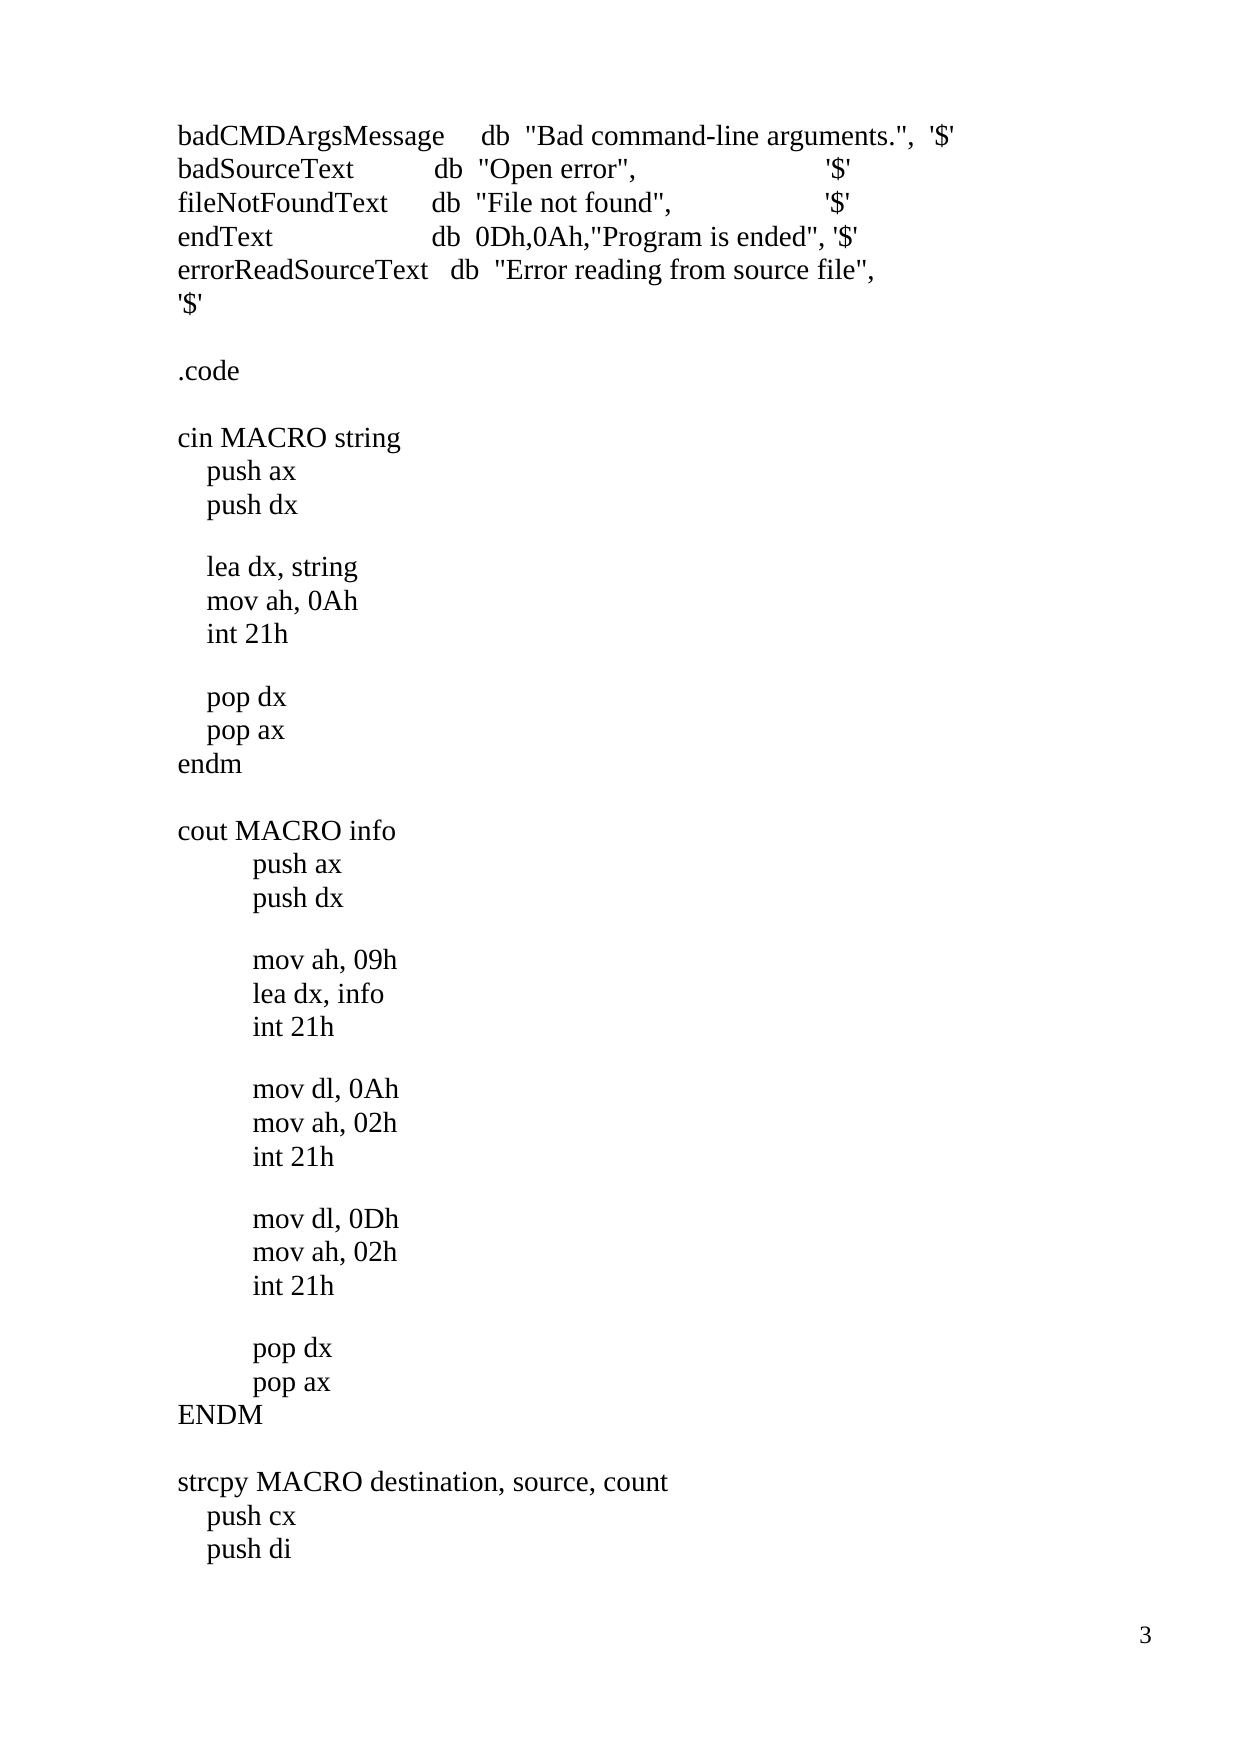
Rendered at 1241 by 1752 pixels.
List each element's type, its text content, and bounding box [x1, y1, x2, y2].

text mov ah, 02h [177, 1234, 1152, 1268]
text pop dx [177, 1330, 1152, 1364]
text mov ah, 02h [177, 1105, 1152, 1139]
text pop ax [177, 1364, 1152, 1397]
text push di [177, 1532, 1152, 1565]
text int 21h [177, 616, 1152, 650]
text cout MACRO info [177, 813, 1152, 846]
text int 21h [177, 1009, 1152, 1043]
text push ax [177, 846, 1152, 880]
text mov ah, 09h [177, 942, 1152, 976]
text lea dx, string [177, 549, 1152, 583]
text mov dl, 0Ah [177, 1072, 1152, 1105]
text pop ax [177, 712, 1152, 746]
text cin MACRO string [177, 420, 1152, 453]
text .code [177, 353, 1152, 386]
text errorReadSourceText db "Error reading from source file", '$' [177, 252, 1152, 319]
text strcpy MACRO destination, source, count [177, 1464, 1152, 1498]
text mov ah, 0Ah [177, 583, 1152, 616]
text int 21h [177, 1139, 1152, 1172]
text mov dl, 0Dh [177, 1201, 1152, 1234]
text push dx [177, 880, 1152, 913]
text ENDM [177, 1397, 1152, 1431]
text endText db 0Dh,0Ah,"Program is ended", '$' [177, 219, 1152, 252]
text push cx [177, 1498, 1152, 1532]
text int 21h [177, 1268, 1152, 1302]
text badSourceText db "Open error", '$' [177, 152, 1152, 185]
text badCMDArgsMessage db "Bad command-line arguments.", '$' [177, 118, 1152, 152]
text push ax [177, 453, 1152, 487]
text fileNotFoundText db "File not found", '$' [177, 185, 1152, 219]
text push dx [177, 487, 1152, 521]
text lea dx, info [177, 976, 1152, 1009]
text endm [177, 746, 1152, 779]
text pop dx [177, 679, 1152, 712]
